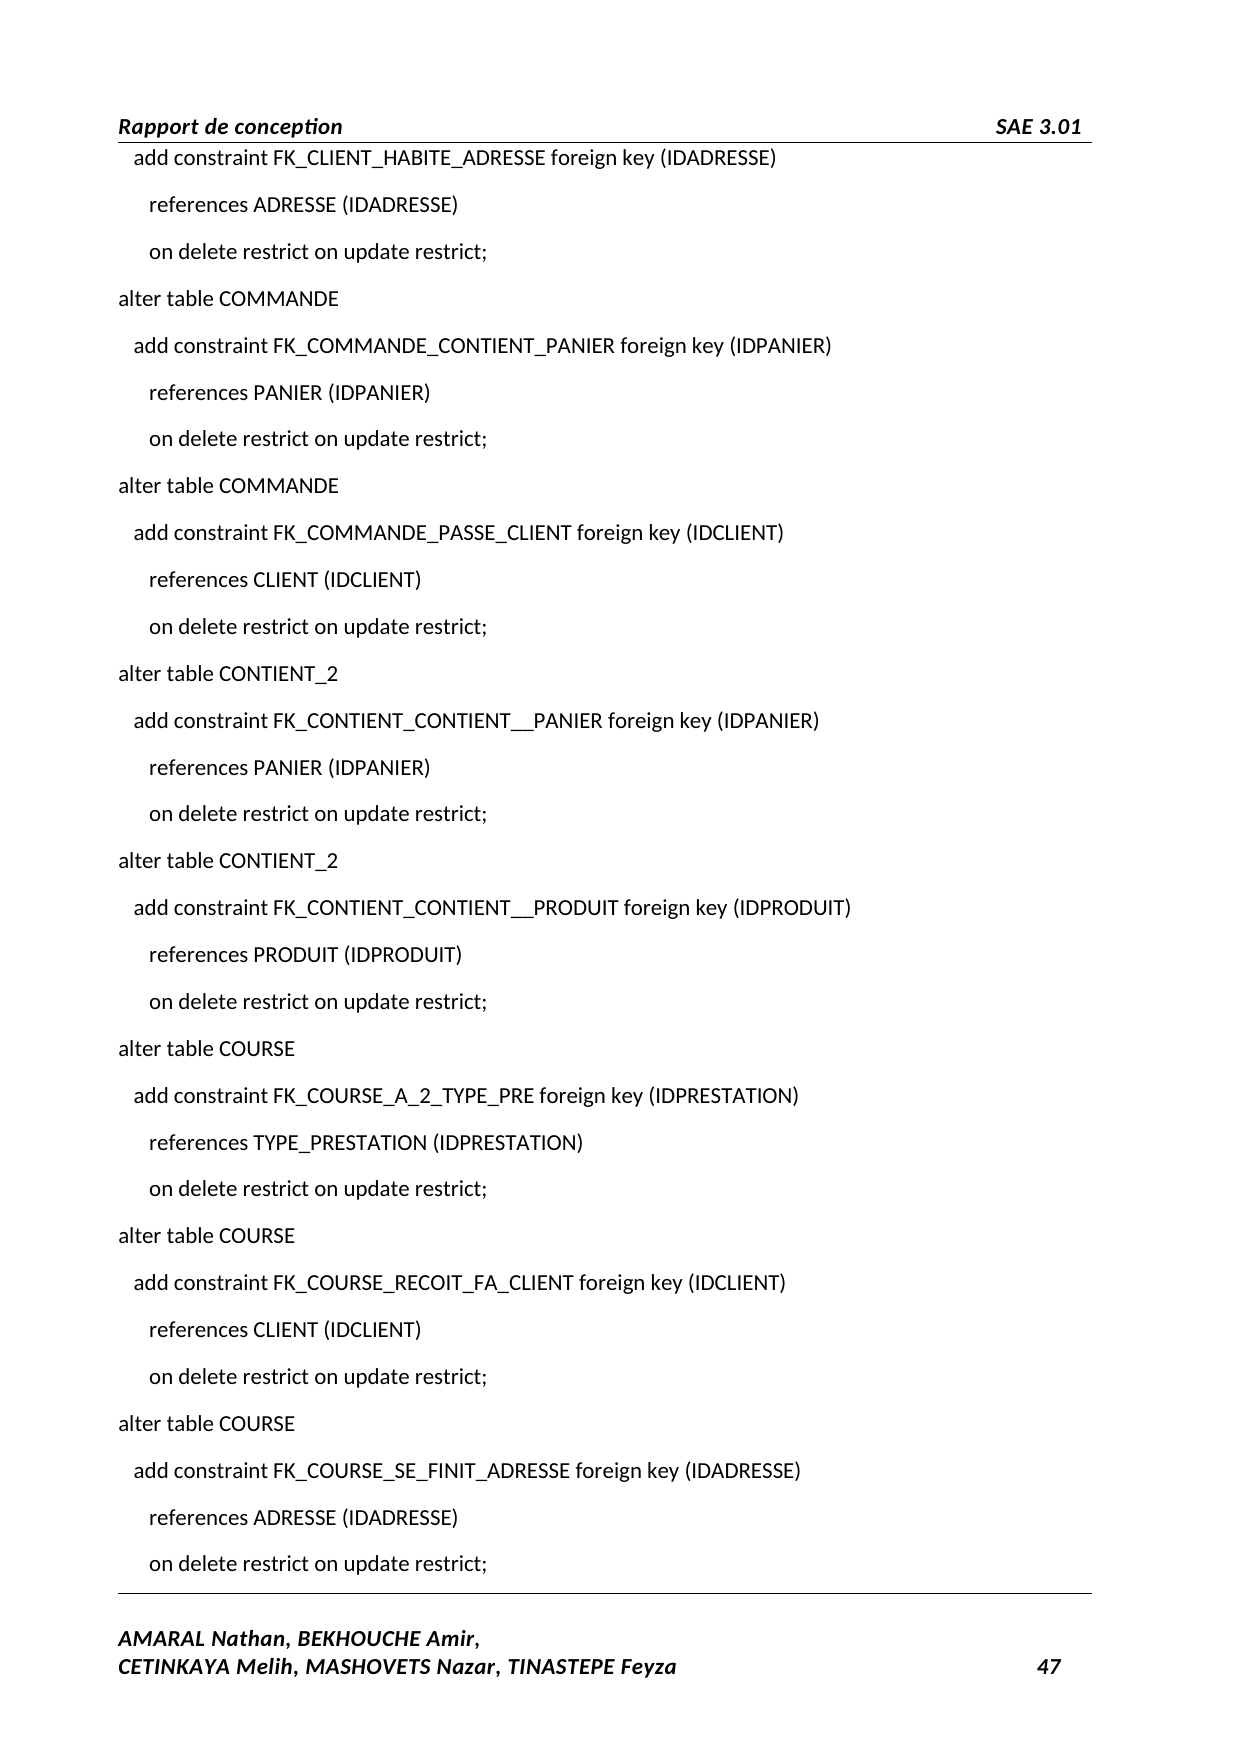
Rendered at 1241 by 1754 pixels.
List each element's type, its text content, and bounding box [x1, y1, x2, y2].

text on delete restrict on update restrict; [118, 237, 1092, 265]
text references PRODUIT (IDPRODUIT) [118, 940, 1092, 968]
text references ADRESSE (IDADRESSE) [118, 1503, 1092, 1531]
text references CLIENT (IDCLIENT) [118, 565, 1092, 593]
text references PANIER (IDPANIER) [118, 753, 1092, 781]
text add constraint FK_CLIENT_HABITE_ADRESSE foreign key (IDADRESSE) [118, 143, 1092, 171]
text references TYPE_PRESTATION (IDPRESTATION) [118, 1128, 1092, 1156]
text add constraint FK_CONTIENT_CONTIENT__PANIER foreign key (IDPANIER) [118, 706, 1092, 734]
text add constraint FK_COMMANDE_CONTIENT_PANIER foreign key (IDPANIER) [118, 331, 1092, 359]
text add constraint FK_COURSE_RECOIT_FA_CLIENT foreign key (IDCLIENT) [118, 1268, 1092, 1296]
text on delete restrict on update restrict; [118, 1362, 1092, 1390]
text references CLIENT (IDCLIENT) [118, 1315, 1092, 1343]
text add constraint FK_COURSE_A_2_TYPE_PRE foreign key (IDPRESTATION) [118, 1081, 1092, 1109]
text alter table COURSE [118, 1409, 1092, 1437]
text add constraint FK_COMMANDE_PASSE_CLIENT foreign key (IDCLIENT) [118, 518, 1092, 546]
text on delete restrict on update restrict; [118, 1549, 1092, 1578]
text on delete restrict on update restrict; [118, 612, 1092, 640]
text alter table COURSE [118, 1034, 1092, 1062]
text on delete restrict on update restrict; [118, 987, 1092, 1015]
text alter table CONTIENT_2 [118, 659, 1092, 687]
text alter table CONTIENT_2 [118, 846, 1092, 874]
text on delete restrict on update restrict; [118, 799, 1092, 828]
text on delete restrict on update restrict; [118, 1174, 1092, 1203]
text references ADRESSE (IDADRESSE) [118, 190, 1092, 218]
text add constraint FK_CONTIENT_CONTIENT__PRODUIT foreign key (IDPRODUIT) [118, 893, 1092, 921]
text on delete restrict on update restrict; [118, 424, 1092, 453]
text alter table COURSE [118, 1221, 1092, 1249]
text references PANIER (IDPANIER) [118, 378, 1092, 406]
text add constraint FK_COURSE_SE_FINIT_ADRESSE foreign key (IDADRESSE) [118, 1456, 1092, 1484]
text alter table COMMANDE [118, 284, 1092, 312]
text alter table COMMANDE [118, 471, 1092, 499]
